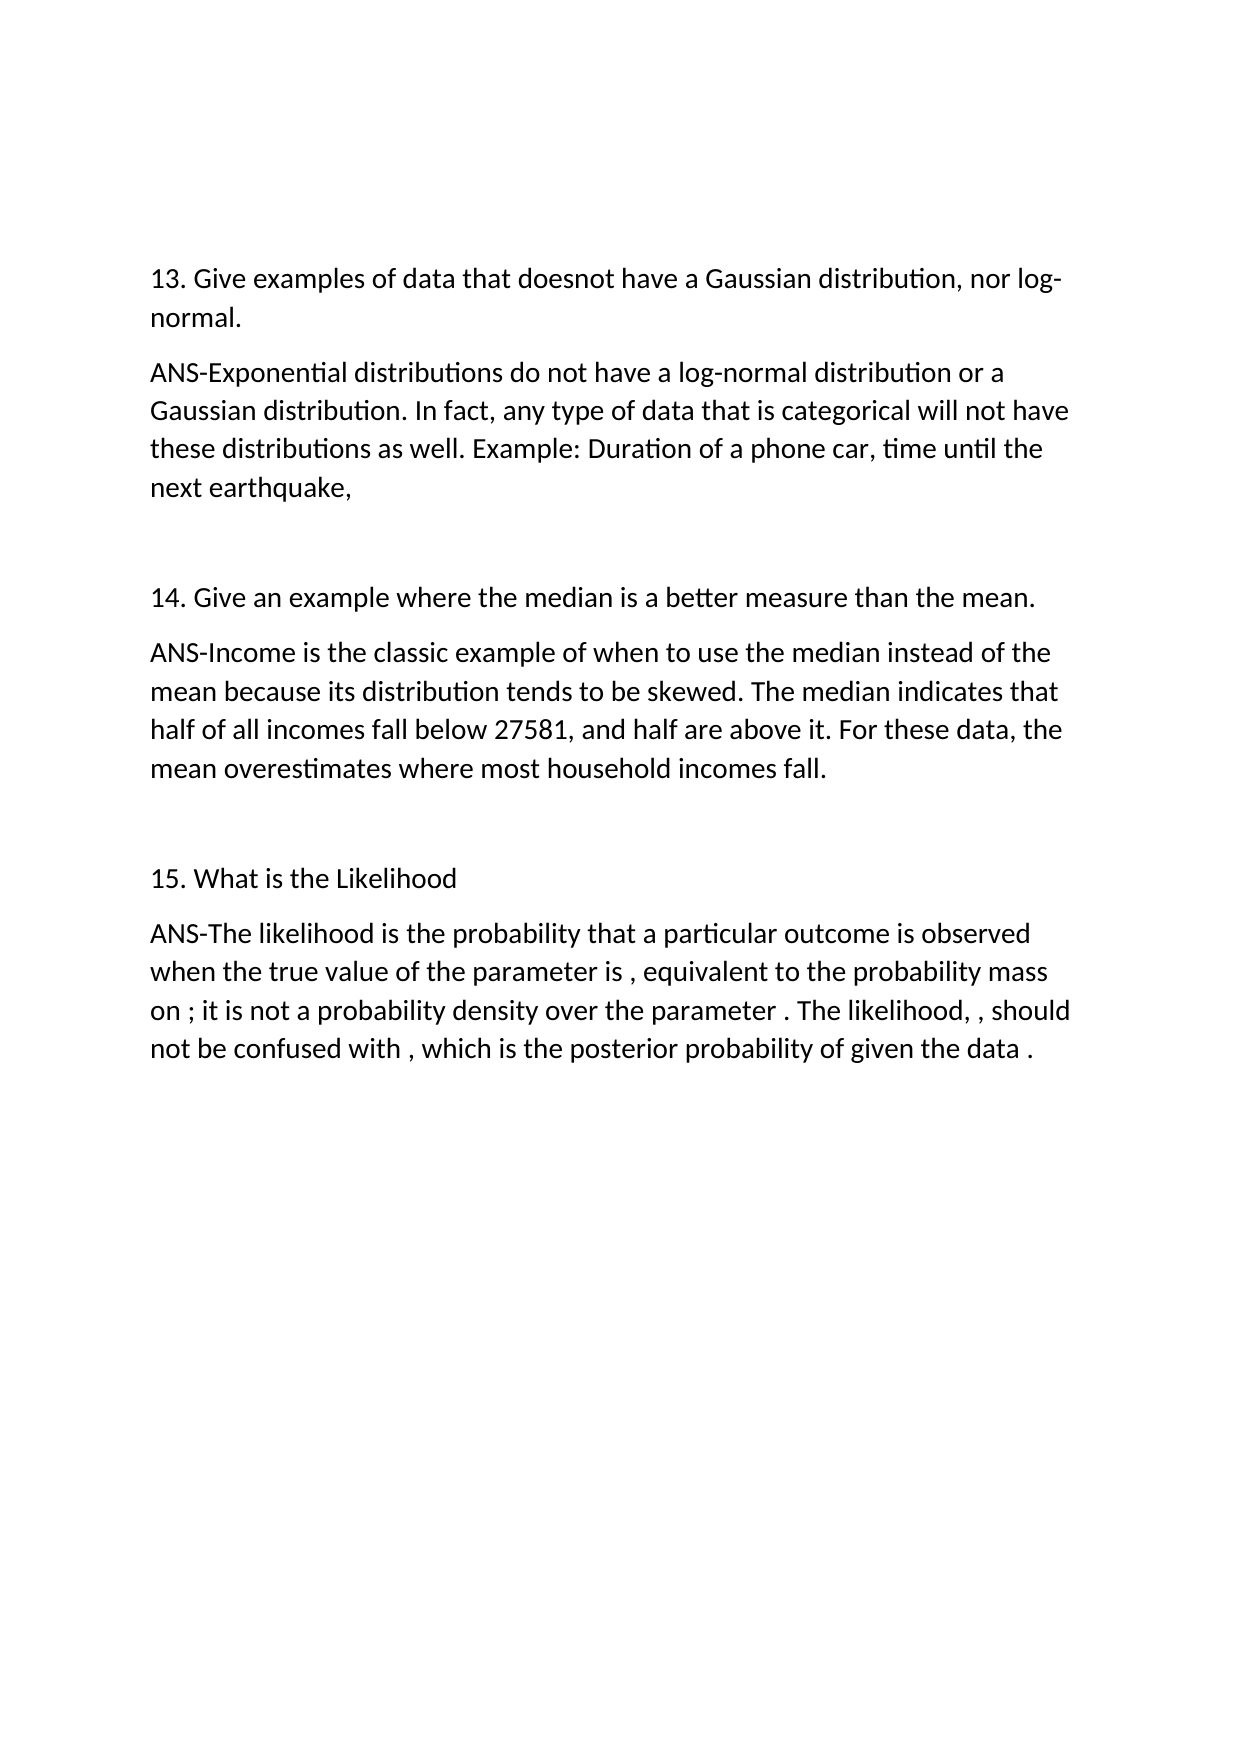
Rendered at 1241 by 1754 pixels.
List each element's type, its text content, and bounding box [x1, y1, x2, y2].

text ANS-The likelihood is the probability that a particular outcome is observed when the true value of the parameter is , equivalent to the probability mass on ; it is not a probability density over the parameter . The likelihood, , should not be confused with , which is the posterior probability of given the data . [150, 915, 1090, 1066]
text 15. What is the Likelihood [150, 860, 1090, 896]
text ANS-Income is the classic example of when to use the median instead of the mean because its distribution tends to be skewed. The median indicates that half of all incomes fall below 27581, and half are above it. For these data, the mean overestimates where most household incomes fall. [150, 634, 1090, 785]
text 13. Give examples of data that doesnot have a Gaussian distribution, nor log-normal. [150, 260, 1090, 334]
text ANS-Exponential distributions do not have a log-normal distribution or a Gaussian distribution. In fact, any type of data that is categorical will not have these distributions as well. Example: Duration of a phone car, time until the next earthquake, [150, 354, 1090, 505]
text 14. Give an example where the median is a better measure than the mean. [150, 579, 1090, 615]
